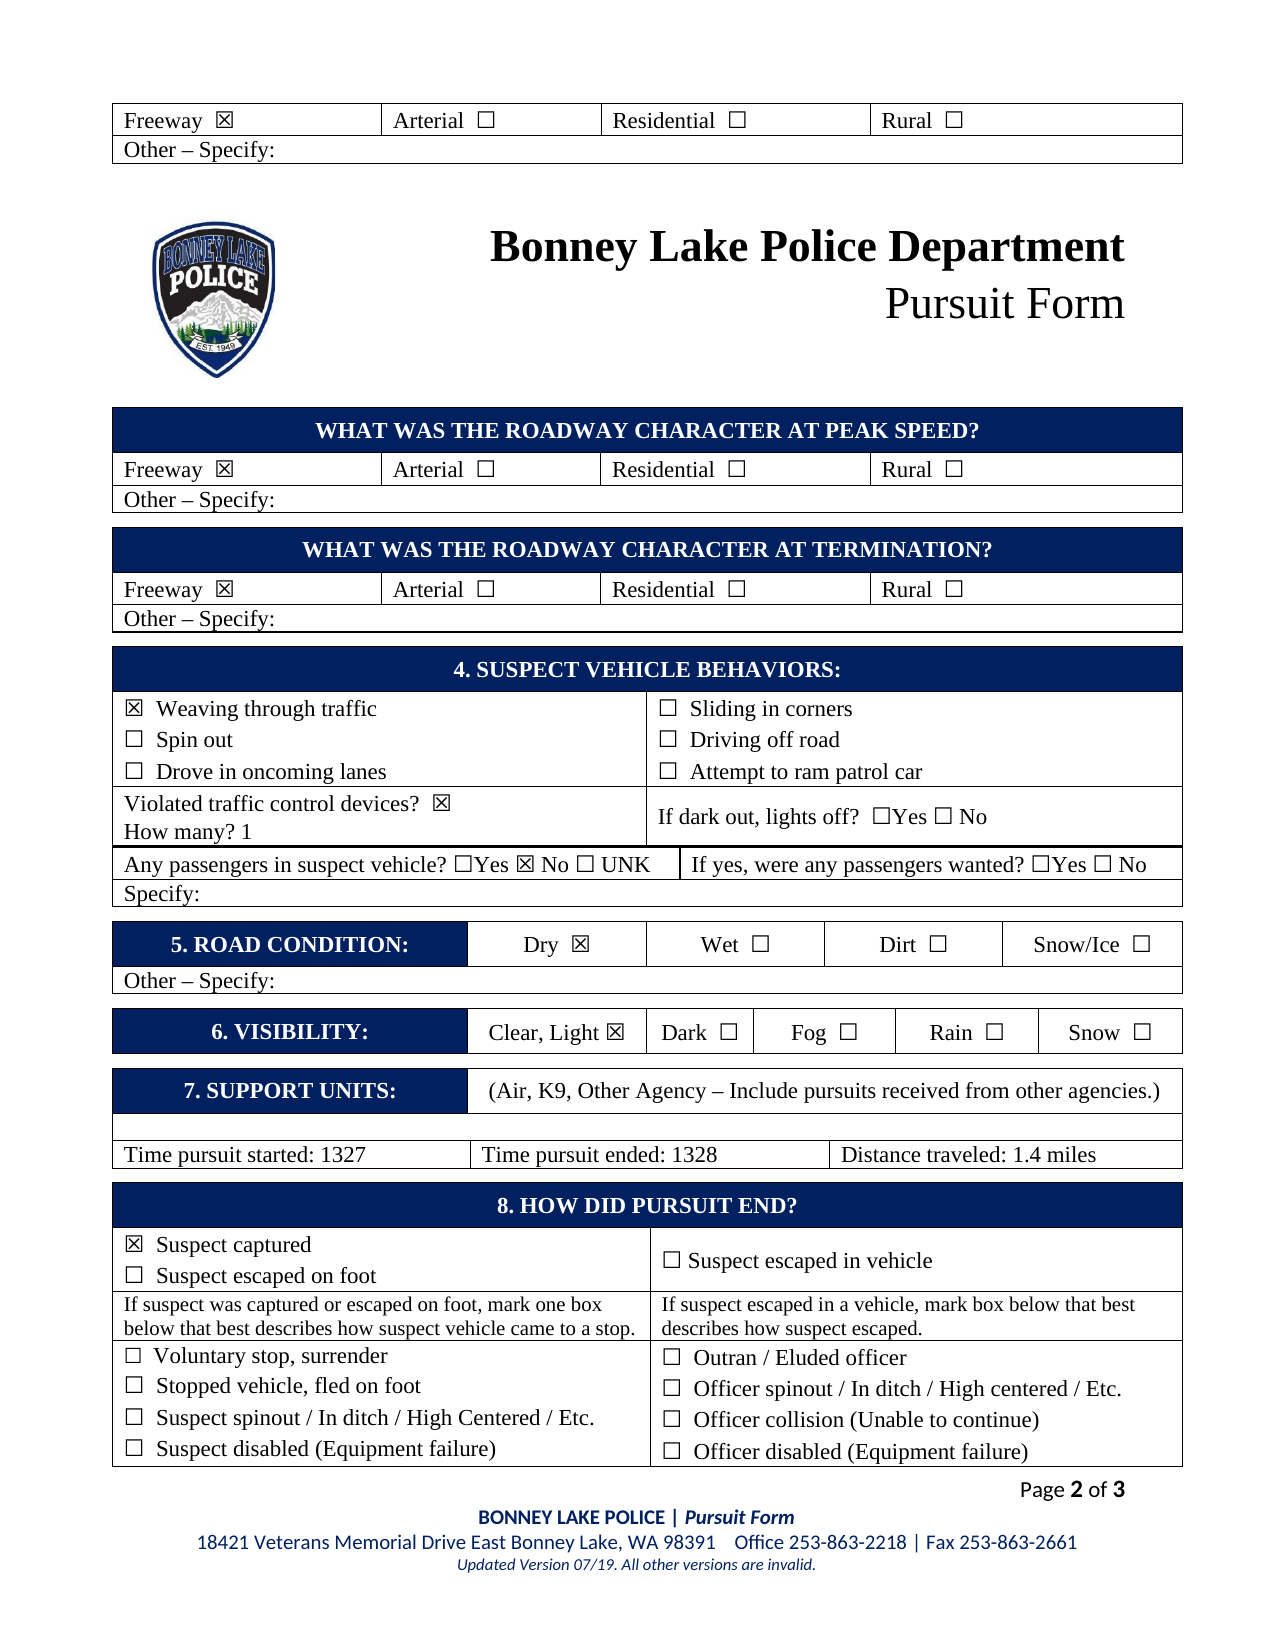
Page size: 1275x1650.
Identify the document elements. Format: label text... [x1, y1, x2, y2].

table_header WHAT WAS THE ROADWAY CHARACTER AT TERMINATION? [113, 528, 1182, 572]
table_cell Violated traffic control devices? How many? 1 [113, 787, 646, 844]
table_cell Other – Specify: [113, 136, 1182, 163]
table_header 4. SUSPECT VEHICLE BEHAVIORS: [113, 647, 1182, 691]
table_cell Residential [602, 104, 870, 135]
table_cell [651, 1341, 1182, 1466]
table_cell Residential [601, 453, 870, 484]
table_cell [113, 1341, 650, 1466]
table_header 6. VISIBILITY: [113, 1009, 467, 1053]
table_header Rain [896, 1009, 1038, 1053]
table_cell Arterial [382, 573, 600, 604]
table_cell Freeway [113, 573, 381, 604]
table_cell Rural [871, 453, 1182, 484]
table_cell If suspect was captured or escaped on foot, mark one box below that best describes how suspect vehicle came to a stop. [113, 1292, 650, 1340]
table_cell Time pursuit ended: 1328 [471, 1141, 829, 1167]
table_cell Any passengers in suspect vehicle? Yes No UNK [113, 848, 679, 879]
table_header (Air, K9, Other Agency – Include pursuits received from other agencies.) [468, 1069, 1182, 1113]
table_cell Other – Specify: [113, 967, 1182, 993]
table_cell Sliding in corners Driving off road Attempt to ram patrol car [647, 692, 1182, 786]
table_cell Time pursuit started: 1327 [113, 1141, 470, 1167]
table_header Dark [647, 1009, 753, 1053]
table_cell Suspect escaped in vehicle [651, 1228, 1182, 1291]
table_header 7. SUPPORT UNITS: [113, 1069, 467, 1113]
table_cell Distance traveled: 1.4 miles [830, 1141, 1182, 1167]
table_header Clear, Light [468, 1009, 646, 1053]
table_cell Freeway [113, 453, 381, 484]
text Bonney Lake Police Department Pursuit Form [150, 218, 1125, 358]
table_header 5. ROAD CONDITION: [113, 922, 467, 966]
table_cell If yes, were any passengers wanted? Yes No [681, 848, 1182, 879]
table_cell Freeway [113, 104, 381, 135]
table_header WHAT WAS THE ROADWAY CHARACTER AT PEAK SPEED? [113, 408, 1182, 452]
table_cell Rural [871, 573, 1182, 604]
picture [150, 219, 275, 376]
table_cell [113, 1114, 1182, 1140]
table_header Wet [647, 922, 824, 966]
table_cell Residential [601, 573, 870, 604]
table_cell Rural [871, 104, 1182, 135]
table_cell Arterial [382, 453, 600, 484]
table_header Snow/Ice [1003, 922, 1182, 966]
table_header 8. HOW DID PURSUIT END? [113, 1183, 1182, 1227]
table_cell Weaving through traffic Spin out Drove in oncoming lanes [113, 692, 646, 786]
table_header Snow [1039, 1009, 1182, 1053]
table_header Dry [468, 922, 646, 966]
table_cell If dark out, lights off? Yes No [647, 787, 1182, 844]
table_cell Specify: [113, 880, 1182, 906]
table_cell Suspect captured Suspect escaped on foot [113, 1228, 650, 1291]
table_header Fog [754, 1009, 895, 1053]
table_cell If suspect escaped in a vehicle, mark box below that best describes how suspect escaped. [651, 1292, 1182, 1340]
table_cell Arterial [382, 104, 601, 135]
table_cell Other – Specify: [113, 605, 1182, 631]
table_header Dirt [825, 922, 1002, 966]
table_cell Other – Specify: [113, 486, 1182, 512]
